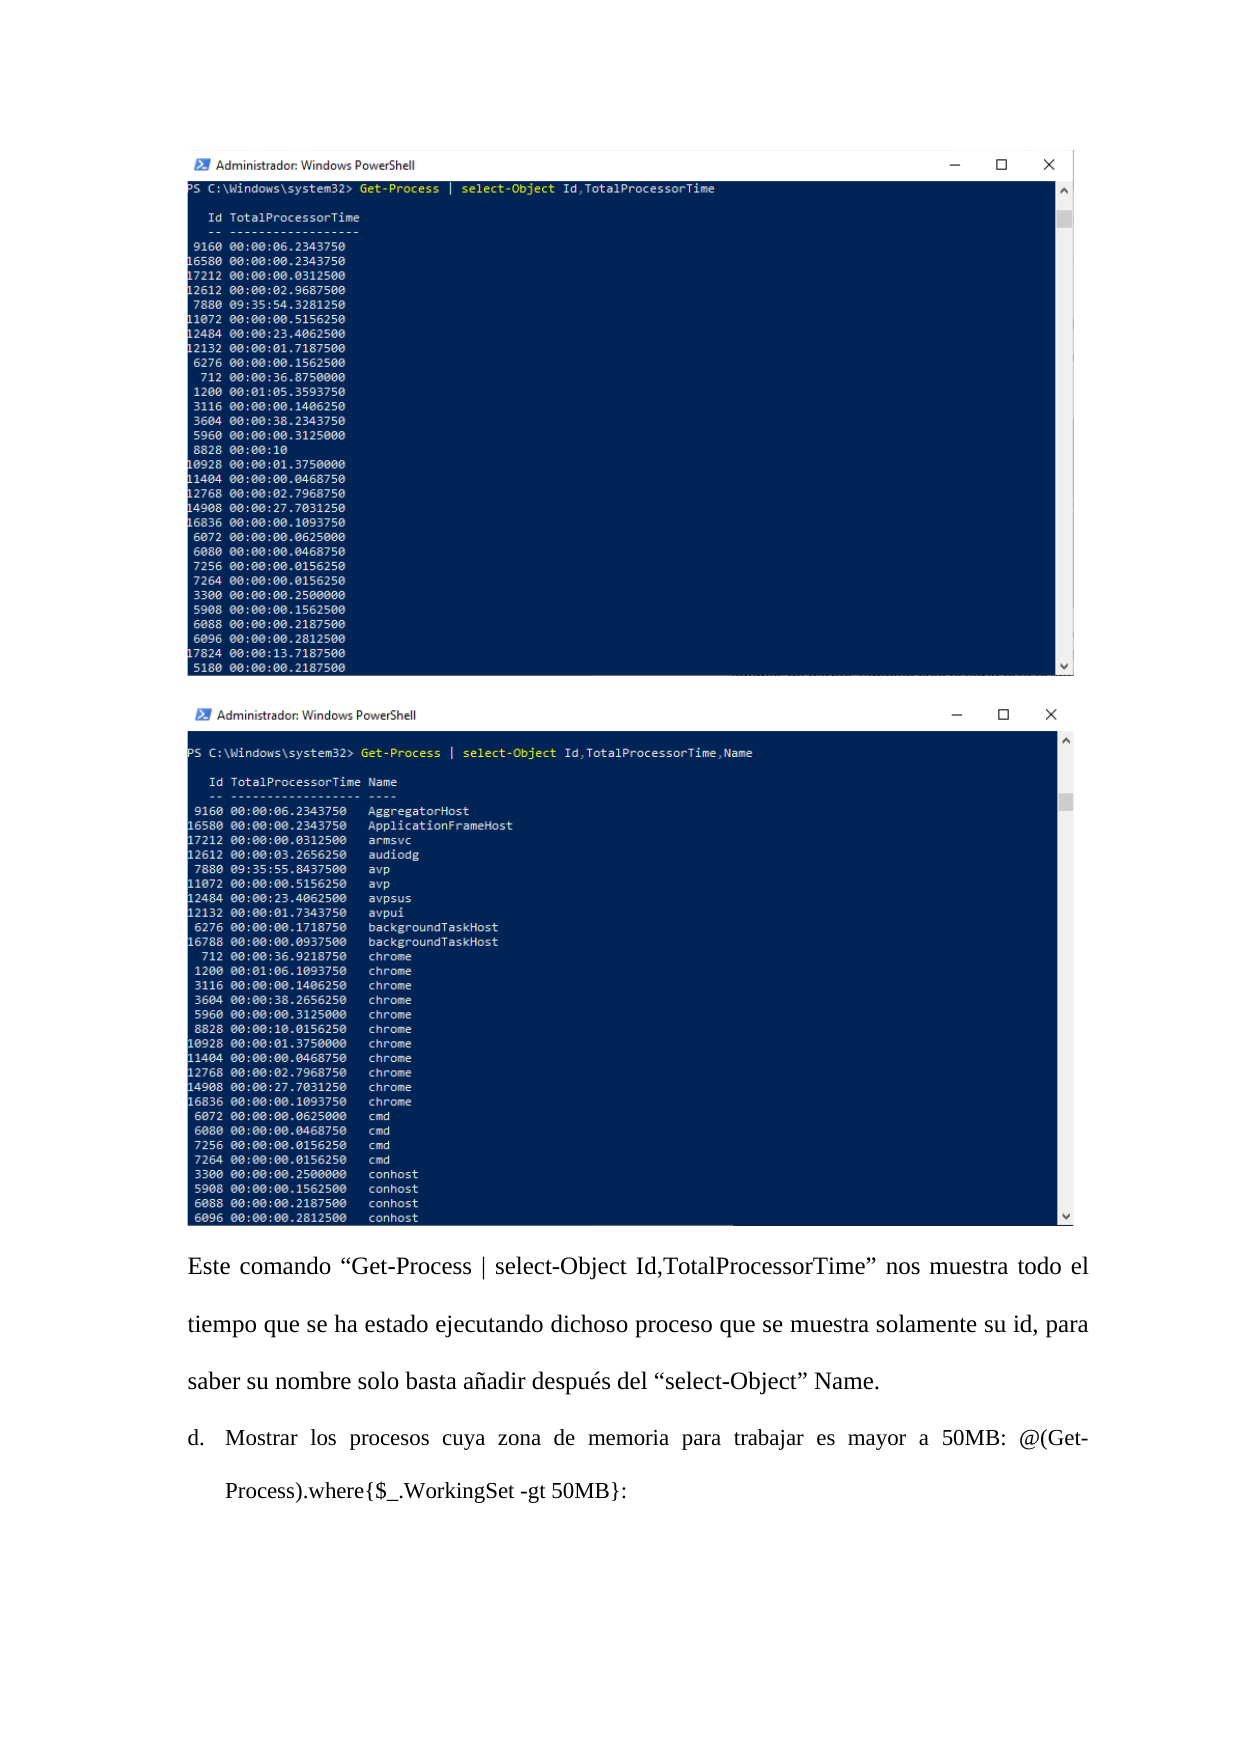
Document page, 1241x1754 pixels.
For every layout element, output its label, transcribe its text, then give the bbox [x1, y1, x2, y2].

picture [187, 150, 1074, 676]
list Mostrar los procesos cuya zona de memoria para trabajar es mayor a 50MB: @(Get-Process).where{$_.WorkingSet -gt 50MB}: [187, 1424, 1090, 1503]
text Este comando “Get-Process | select-Object Id,TotalProcessorTime” nos muestra todo el tiempo que se ha estado ejecutando dichoso proceso que se muestra solamente su id, para saber su nombre solo basta añadir después del “select-Object” Name. [187, 1251, 1090, 1395]
picture [187, 701, 1074, 1226]
